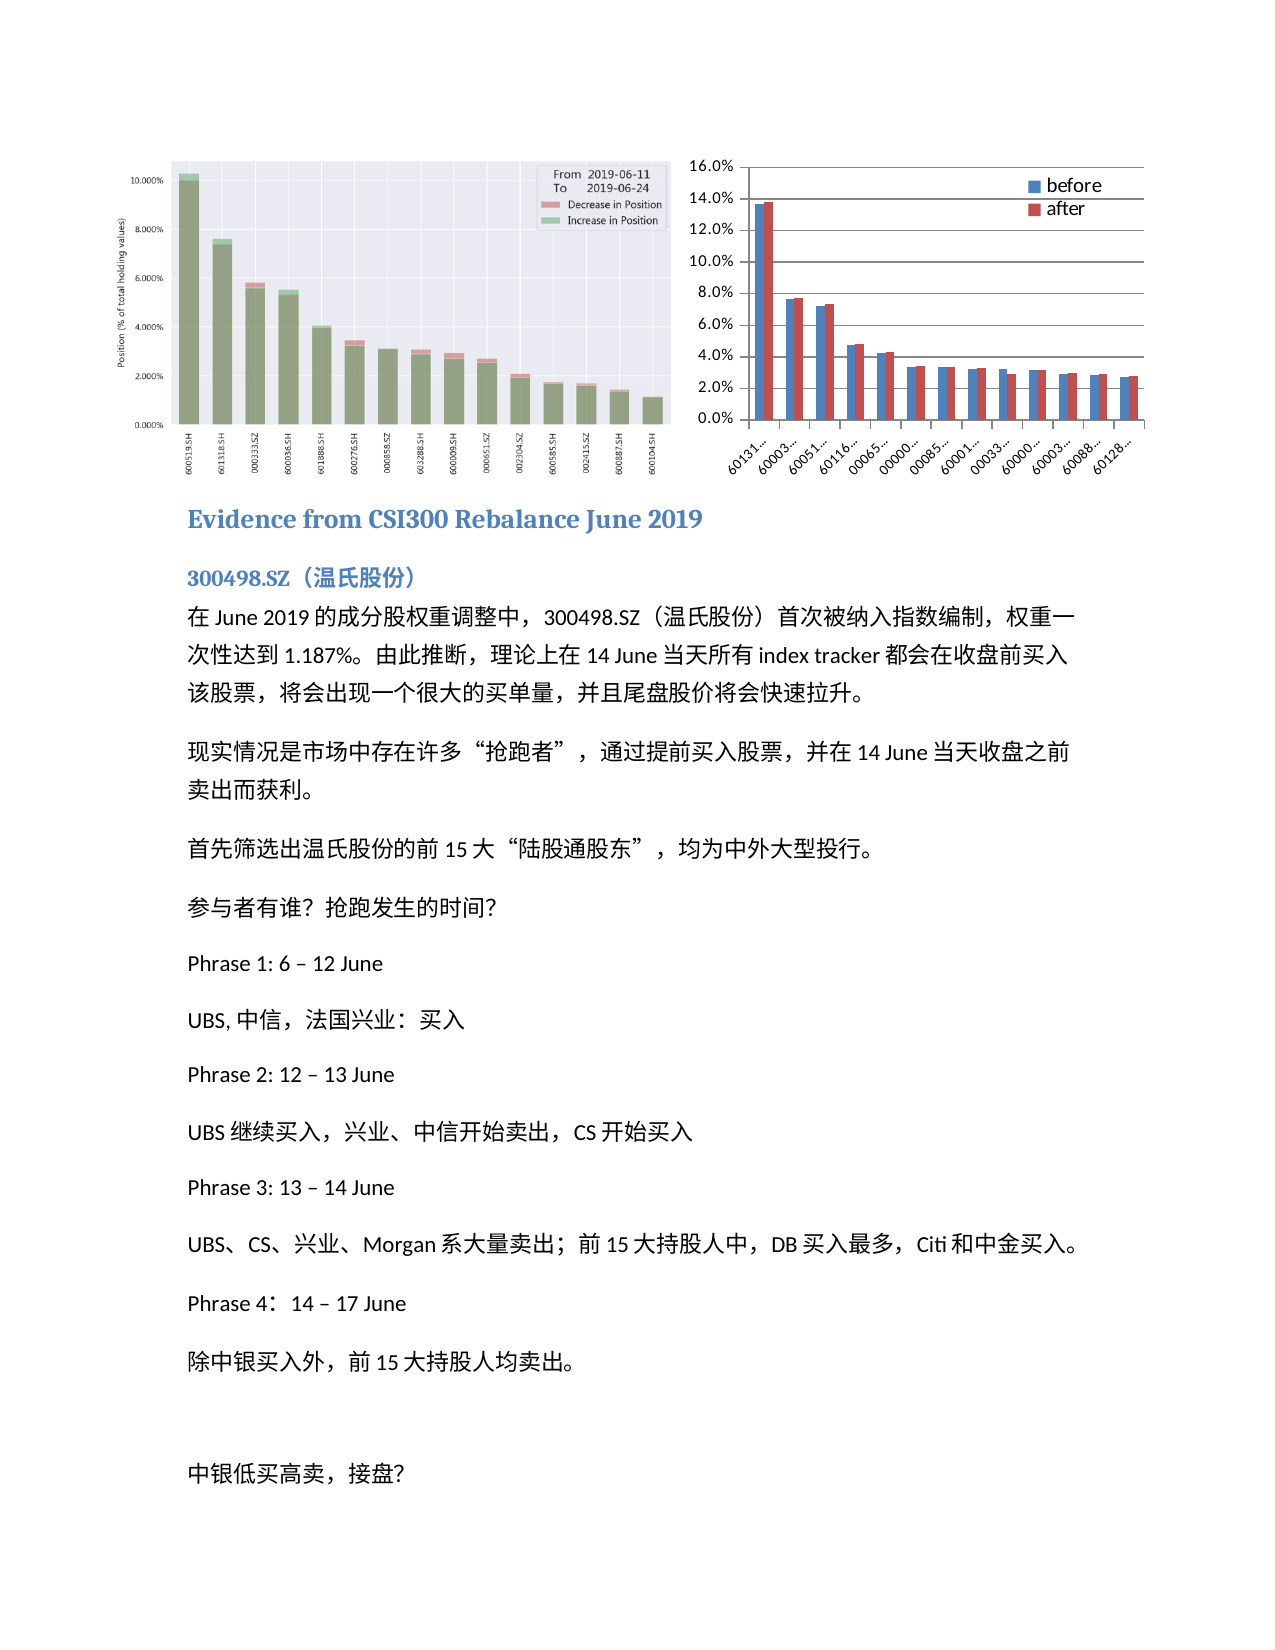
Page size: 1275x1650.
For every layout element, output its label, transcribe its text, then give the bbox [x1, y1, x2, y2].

text UBS、CS、兴业、Morgan系大量卖出；前15大持股人中，DB买入最多，Citi和中金买入。 [187, 1226, 1087, 1259]
subtitle Evidence from CSI300 Rebalance June 2019 [187, 504, 1087, 535]
text 中银低买高卖，接盘？ [187, 1456, 1087, 1489]
text 参与者有谁？抢跑发生的时间？ [187, 890, 1087, 923]
picture [112, 155, 676, 479]
text Phrase 4：14 – 17 June [187, 1284, 1087, 1318]
text Phrase 1: 6 – 12 June [187, 949, 1087, 977]
text 现实情况是市场中存在许多“抢跑者”，通过提前买入股票，并在14 June当天收盘之前卖出而获利。 [187, 734, 1087, 805]
text Phrase 3: 13 – 14 June [187, 1173, 1087, 1201]
text 在June 2019的成分股权重调整中，300498.SZ（温氏股份）首次被纳入指数编制，权重一次性达到1.187%。由此推断，理论上在14 June当天所有index tracker都会在收盘前买入该股票，将会出现一个很大的买单量，并且尾盘股价将会快速拉升。 [187, 598, 1087, 708]
text 首先筛选出温氏股份的前15大“陆股通股东”，均为中外大型投行。 [187, 831, 1087, 864]
text UBS, 中信，法国兴业：买入 [187, 1002, 1087, 1035]
text UBS继续买入，兴业、中信开始卖出，CS开始买入 [187, 1114, 1087, 1147]
text Phrase 2: 12 – 13 June [187, 1061, 1087, 1089]
text 除中银买入外，前15大持股人均卖出。 [187, 1343, 1087, 1377]
subtitle 300498.SZ（温氏股份） [187, 560, 1087, 593]
